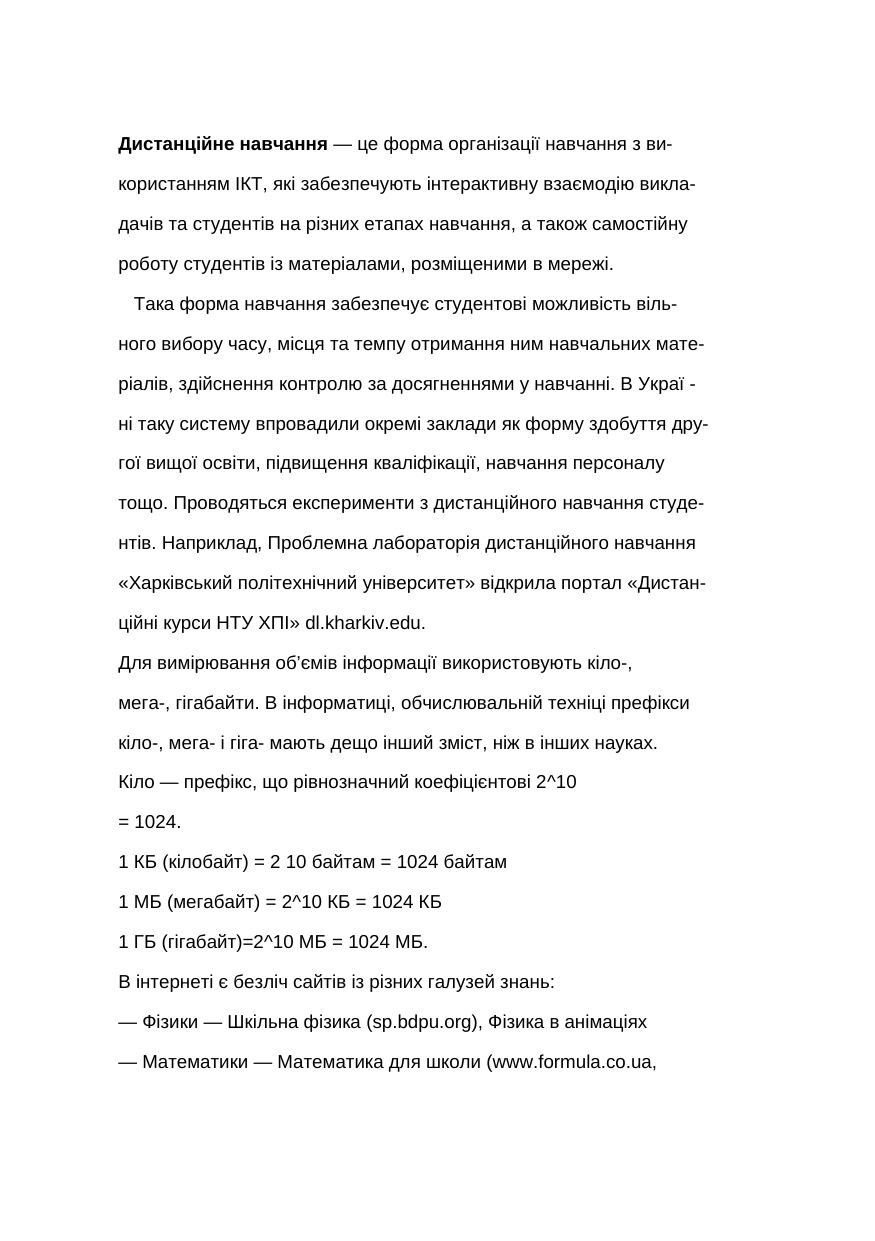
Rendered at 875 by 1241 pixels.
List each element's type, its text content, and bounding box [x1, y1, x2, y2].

text користанням ІКТ, які забезпечують інтерактивну взаємодію викла- [118, 173, 756, 194]
text ні таку систему впровадили окремі заклади як форму здобуття дру- [118, 412, 756, 434]
text «Харківський політехнічний університет» відкрила портал «Дистан- [118, 572, 756, 593]
text 1 КБ (кілобайт) = 2 10 байтам = 1024 байтам [118, 851, 756, 873]
text Для вимірювання об’ємів інформації використовують кіло-, [118, 652, 756, 673]
text дачів та студентів на різних етапах навчання, а також самостійну [118, 213, 756, 234]
text В інтернеті є безліч сайтів із різних галузей знань: [118, 971, 756, 992]
text гої вищої освіти, підвищення кваліфікації, навчання персоналу [118, 452, 756, 474]
text Дистанційне навчання — це форма організації навчання з ви- [118, 133, 756, 154]
text кіло-, мега- і гіга- мають дещо інший зміст, ніж в інших науках. [118, 731, 756, 753]
text роботу студентів із матеріалами, розміщеними в мережі. [118, 253, 756, 274]
text ційні курси НТУ ХПІ» dl.kharkiv.edu. [118, 612, 756, 633]
text ного вибору часу, місця та темпу отримання ним навчальних мате- [118, 332, 756, 354]
text ріалів, здійснення контролю за досягненнями у навчанні. В Украї - [118, 372, 756, 394]
text 1 МБ (мегабайт) = 2^10 КБ = 1024 КБ [118, 891, 756, 913]
text = 1024. [118, 811, 756, 833]
text — Фізики — Шкільна фізика (sp.bdpu.org), Фізика в анімаціях [118, 1011, 756, 1032]
text нтів. Наприклад, Проблемна лабораторія дистанційного навчання [118, 532, 756, 553]
text мега-, гігабайти. В інформатиці, обчислювальній техніці префікси [118, 692, 756, 713]
text — Математики — Математика для школи (www.formula.co.ua, [118, 1051, 756, 1072]
text Така форма навчання забезпечує студентові можливість віль- [118, 293, 756, 314]
text тощо. Проводяться експерименти з дистанційного навчання студе- [118, 492, 756, 514]
text Кіло — префікс, що рівнозначний коефіцієнтові 2^10 [118, 771, 756, 793]
text 1 ГБ (гігабайт)=2^10 МБ = 1024 МБ. [118, 931, 756, 952]
